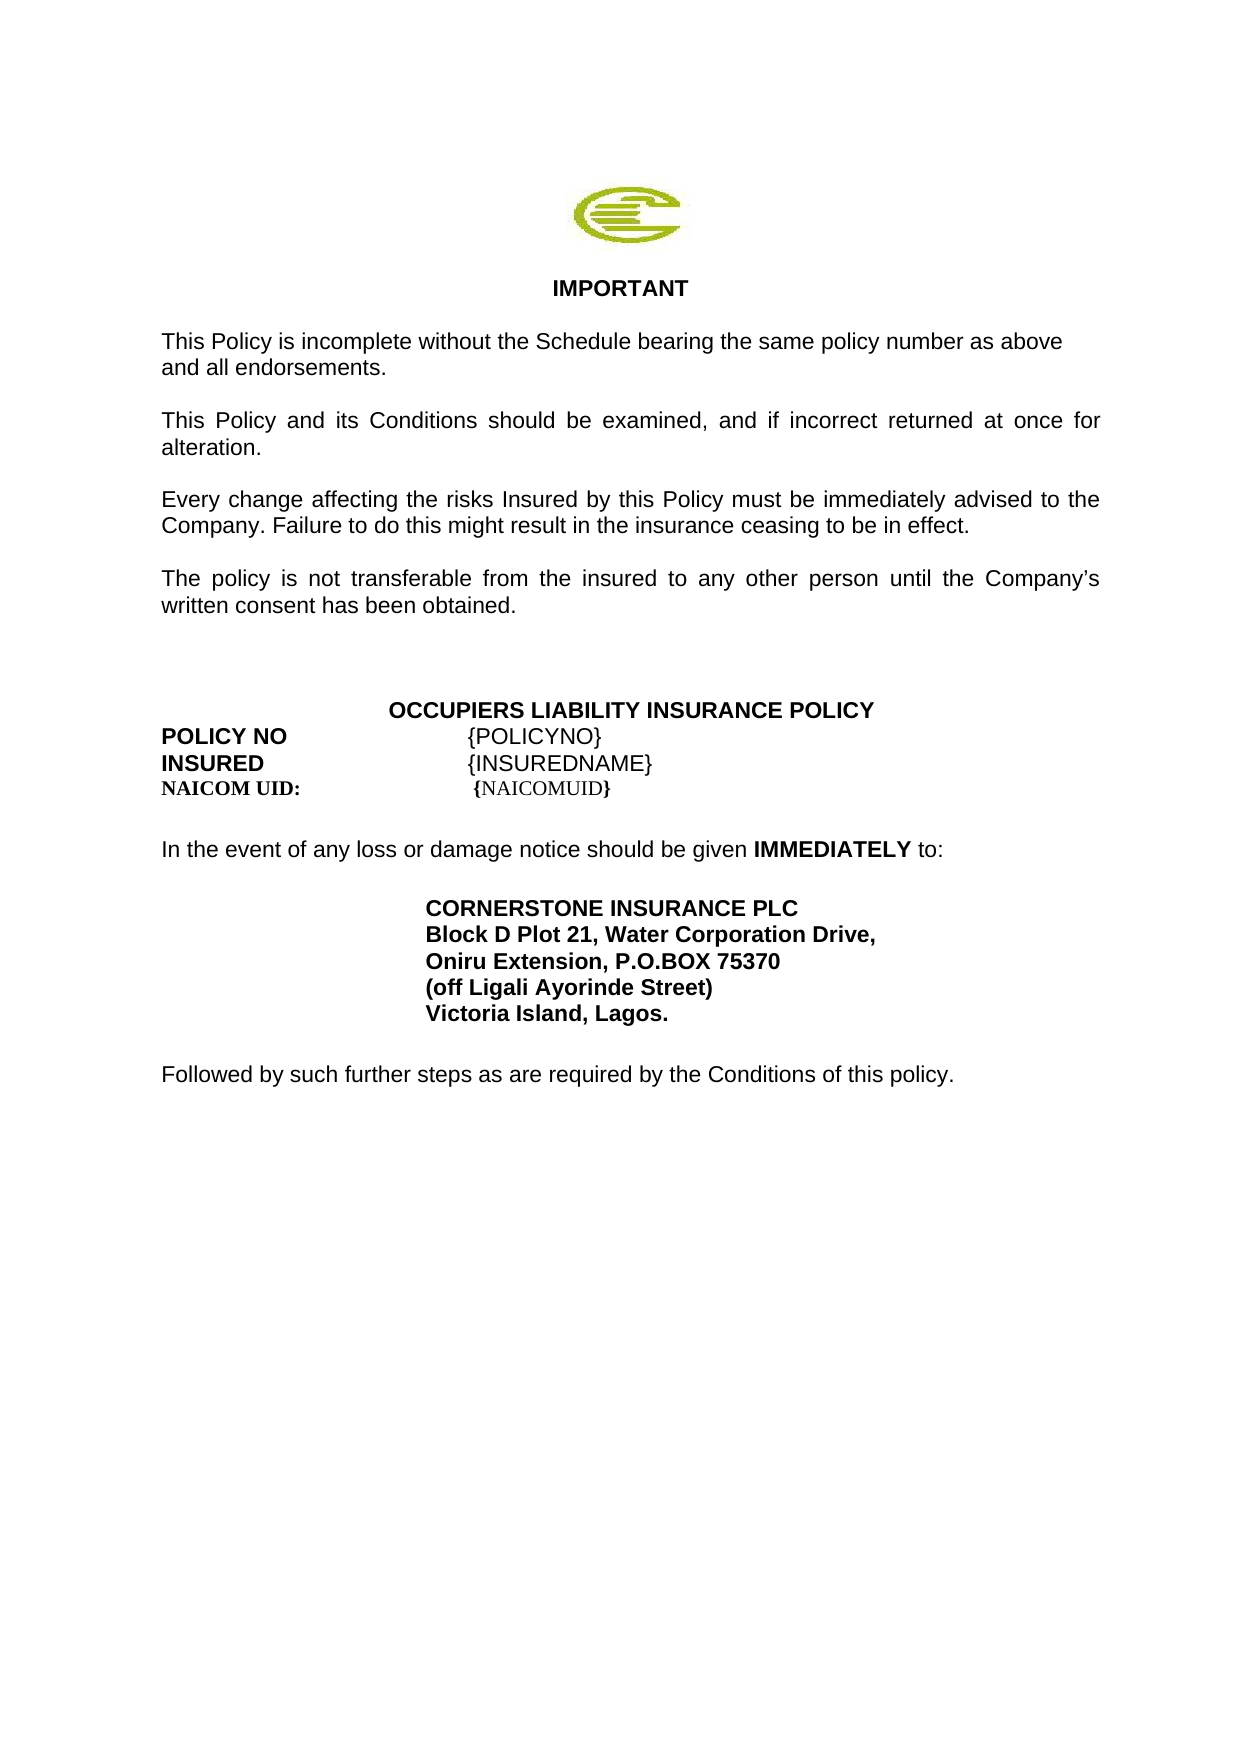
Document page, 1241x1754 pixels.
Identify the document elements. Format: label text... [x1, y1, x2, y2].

table_cell OCCUPIERS LIABILITY INSURANCE POLICY [150, 697, 1113, 723]
table_cell {POLICYNO} [456, 723, 1113, 750]
table_cell CORNERSTONE INSURANCE PLC Block D Plot 21, Water Corporation Drive, Oniru Extension, P.O.BOX 75370 (off Ligali Ayorinde Street) Victoria Island, Lagos. [150, 863, 1113, 1058]
table_cell {NAICOMUID} [456, 776, 1113, 800]
picture [542, 176, 698, 273]
table_cell Followed by such further steps as are required by the Conditions of this policy. [150, 1058, 1113, 1114]
table_cell In the event of any loss or damage notice should be given IMMEDIATELY to: [150, 800, 1113, 863]
table_cell INSURED [150, 750, 456, 776]
table_cell NAICOM UID: [150, 776, 456, 800]
table_cell {INSUREDNAME} [456, 750, 1113, 776]
table_cell POLICY NO [150, 723, 456, 750]
table_header IMPORTANT This Policy is incomplete without the Schedule bearing the same policy number as above and all endorsements. This Policy and its Conditions should be examined, and if incorrect returned at once for alteration. Every change affecting the risks Insured by this Policy must be immediately advised to the Company. Failure to do this might result in the insurance ceasing to be in effect. The policy is not transferable from the insured to any other person until the Company’s written consent has been obtained. [150, 272, 1113, 697]
